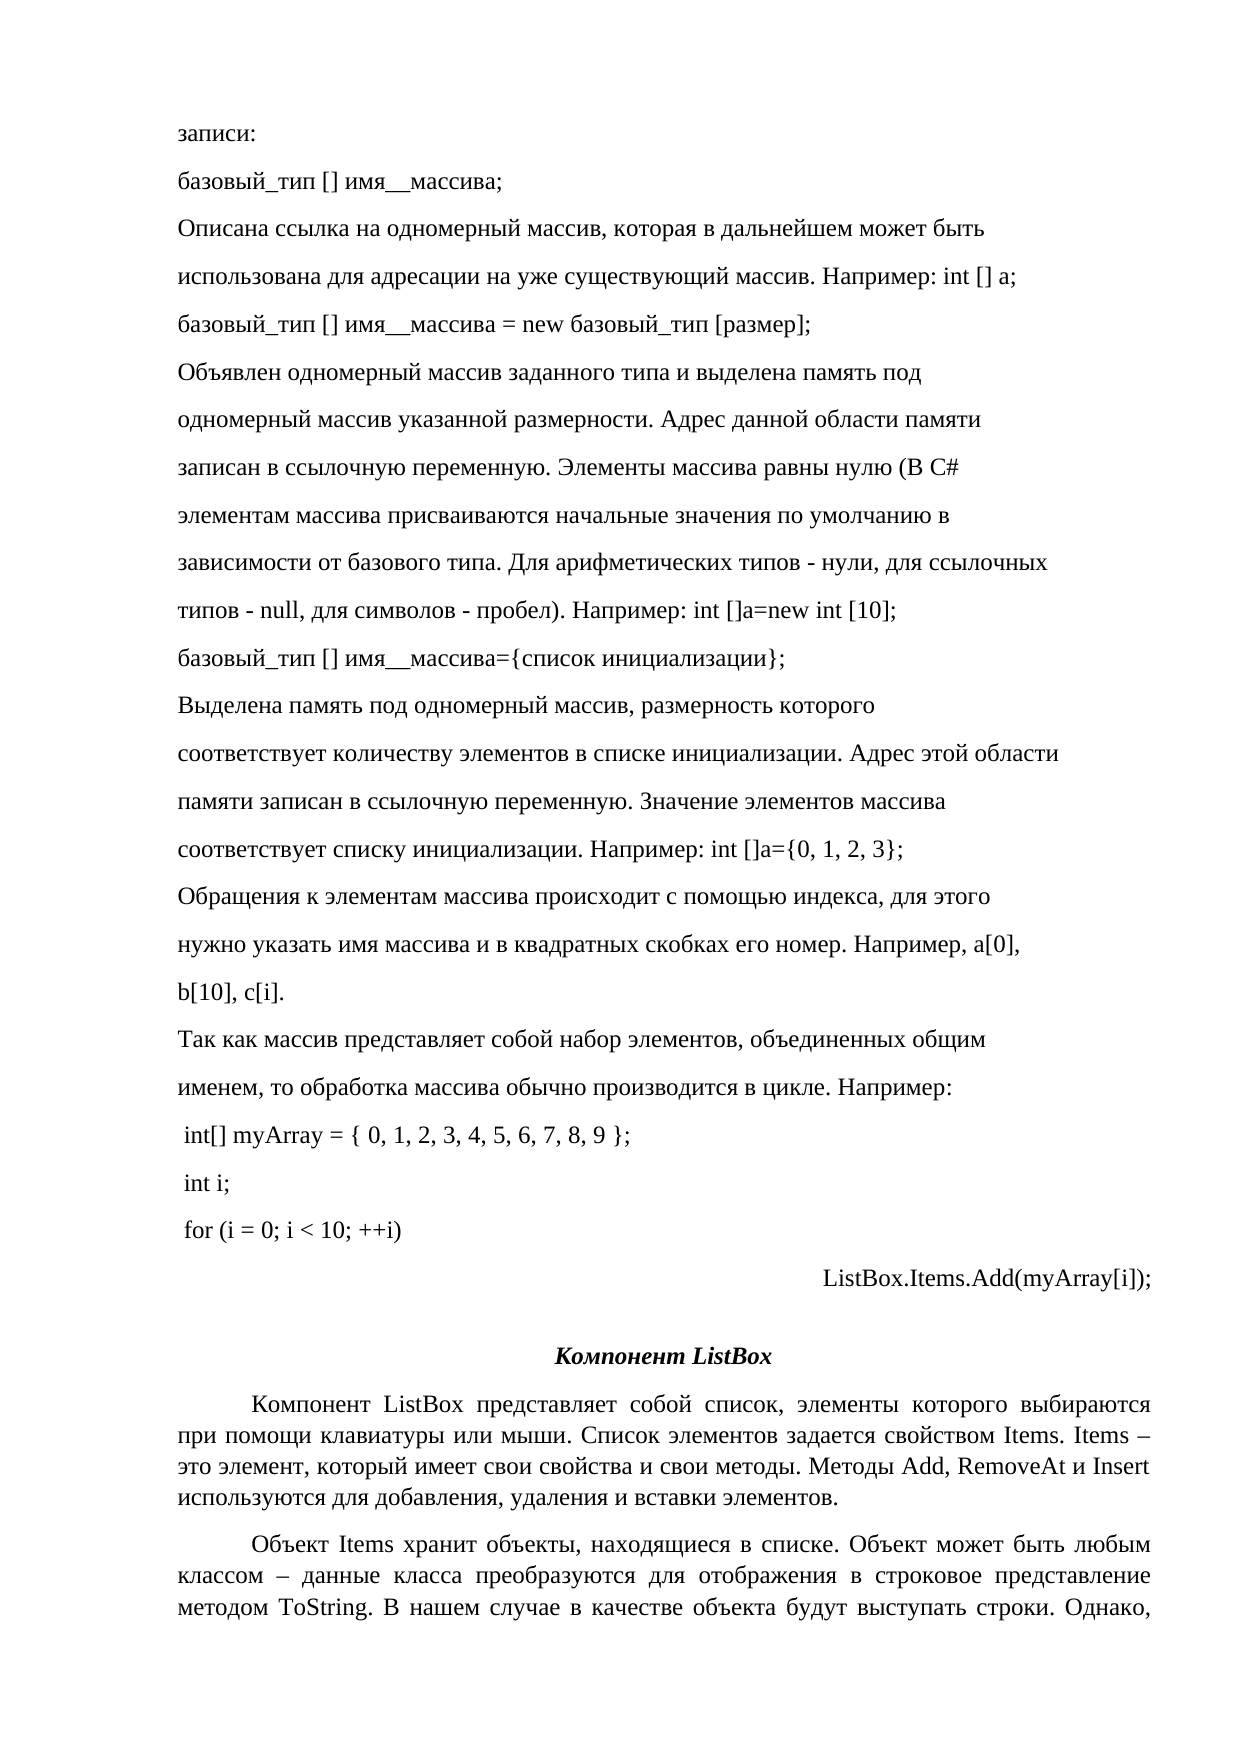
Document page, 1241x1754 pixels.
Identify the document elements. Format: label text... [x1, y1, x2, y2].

text одномерный массив указанной размерности. Адрес данной области памяти [177, 404, 1152, 433]
text Описана ссылка на одномерный массив, которая в дальнейшем может быть [177, 213, 1152, 242]
text базовый_тип [] имя__массива = new базовый_тип [размер]; [177, 309, 1152, 338]
text зависимости от базового типа. Для арифметических типов - нули, для ссылочных [177, 547, 1152, 576]
text соответствует количеству элементов в списке инициализации. Адрес этой области [177, 738, 1152, 767]
text Компонент ListBox [177, 1341, 1152, 1370]
text Обращения к элементам массива происходит с помощью индекса, для этого [177, 881, 1152, 910]
text базовый_тип [] имя__массива={список инициализации}; [177, 643, 1152, 672]
text int[] myArray = { 0, 1, 2, 3, 4, 5, 6, 7, 8, 9 }; [177, 1120, 1152, 1149]
text именем, то обработка массива обычно производится в цикле. Например: [177, 1072, 1152, 1101]
text ListBox.Items.Add(myArray[i]); [177, 1263, 1152, 1322]
text for (i = 0; i < 10; ++i) [177, 1215, 1152, 1244]
text Так как массив представляет собой набор элементов, объединенных общим [177, 1024, 1152, 1053]
text соответствует списку инициализации. Например: int []a={0, 1, 2, 3}; [177, 834, 1152, 862]
text записан в ссылочную переменную. Элементы массива равны нулю (В C# [177, 452, 1152, 481]
text b[10], c[i]. [177, 977, 1152, 1006]
text int i; [177, 1168, 1152, 1196]
text типов - null, для символов - пробел). Например: int []a=new int [10]; [177, 595, 1152, 624]
text элементам массива присваиваются начальные значения по умолчанию в [177, 500, 1152, 528]
text базовый_тип [] имя__массива; [177, 166, 1152, 194]
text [177, 1529, 1152, 1620]
text нужно указать имя массива и в квадратных скобках его номер. Например, a[0], [177, 929, 1152, 958]
text памяти записан в ссылочную переменную. Значение элементов массива [177, 786, 1152, 815]
text использована для адресации на уже существующий массив. Например: int [] a; [177, 261, 1152, 290]
text Объявлен одномерный массив заданного типа и выделена память под [177, 357, 1152, 385]
text Выделена память под одномерный массив, размерность которого [177, 691, 1152, 719]
text Компонент ListBox представляет собой список, элементы которого выбираются при помощи клавиатуры или мыши. Список элементов задается свойством Items. Items – это элемент, который имеет свои свойства и свои методы. Методы Add, RemoveAt и Insert используются для добавления, удаления и вставки элементов. [177, 1389, 1152, 1511]
text записи: [177, 118, 1152, 147]
